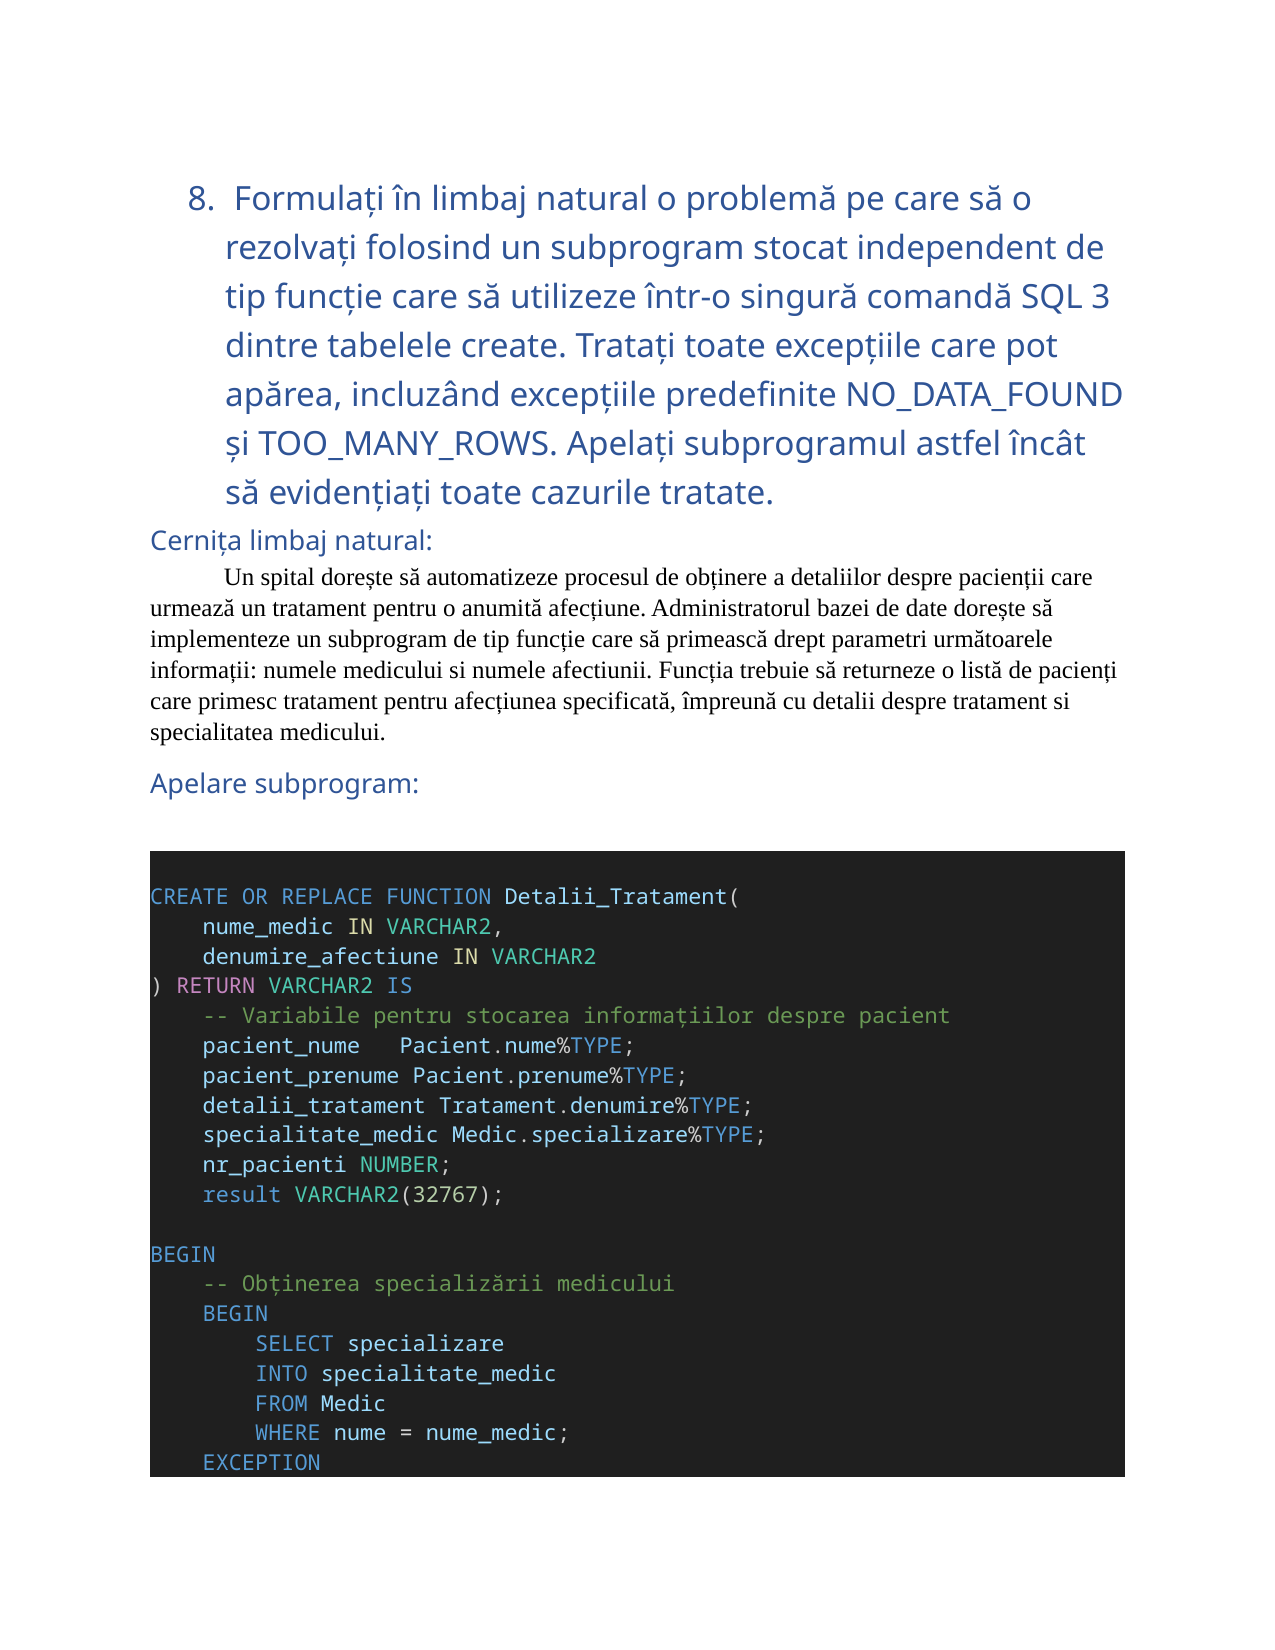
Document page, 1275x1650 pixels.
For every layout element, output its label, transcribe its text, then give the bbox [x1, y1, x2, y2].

text result VARCHAR2(32767); [150, 1179, 1125, 1209]
text -- Variabile pentru stocarea informațiilor despre pacient [150, 1000, 1125, 1030]
text BEGIN [150, 1298, 1125, 1328]
subtitle Cernița limbaj natural: [150, 522, 1125, 559]
text EXCEPTION [150, 1447, 1125, 1477]
text CREATE OR REPLACE FUNCTION Detalii_Tratament( [150, 881, 1125, 911]
subtitle Apelare subprogram: [150, 764, 1125, 801]
text ) RETURN VARCHAR2 IS [150, 970, 1125, 1000]
text -- Obținerea specializării medicului [150, 1268, 1125, 1298]
text specialitate_medic Medic.specializare%TYPE; [150, 1119, 1125, 1149]
text denumire_afectiune IN VARCHAR2 [150, 941, 1125, 970]
subtitle Formulați în limbaj natural o problemă pe care să o rezolvați folosind un subprogram stocat independent de tip funcție care să utilizeze într-o singură comandă SQL 3 dintre tabelele create. Tratați toate excepțiile care pot apărea, incluzând excepțiile predefinite NO_DATA_FOUND și TOO_MANY_ROWS. Apelați subprogramul astfel încât să evidențiați toate cazurile tratate. [187, 175, 1125, 514]
text nume_medic IN VARCHAR2, [150, 911, 1125, 941]
text pacient_prenume Pacient.prenume%TYPE; [150, 1060, 1125, 1089]
text SELECT specializare [150, 1328, 1125, 1358]
text INTO specialitate_medic [150, 1358, 1125, 1387]
text detalii_tratament Tratament.denumire%TYPE; [150, 1089, 1125, 1119]
text FROM Medic [150, 1387, 1125, 1417]
text nr_pacienti NUMBER; [150, 1149, 1125, 1179]
text Un spital dorește să automatizeze procesul de obținere a detaliilor despre pacienții care urmează un tratament pentru o anumită afecțiune. Administratorul bazei de date dorește să implementeze un subprogram de tip funcție care să primească drept parametri următoarele informații: numele medicului si numele afectiunii. Funcția trebuie să returneze o listă de pacienți care primesc tratament pentru afecțiunea specificată, împreună cu detalii despre tratament si specialitatea medicului. [150, 562, 1125, 746]
text pacient_nume Pacient.nume%TYPE; [150, 1030, 1125, 1060]
text BEGIN [150, 1238, 1125, 1268]
text WHERE nume = nume_medic; [150, 1417, 1125, 1447]
